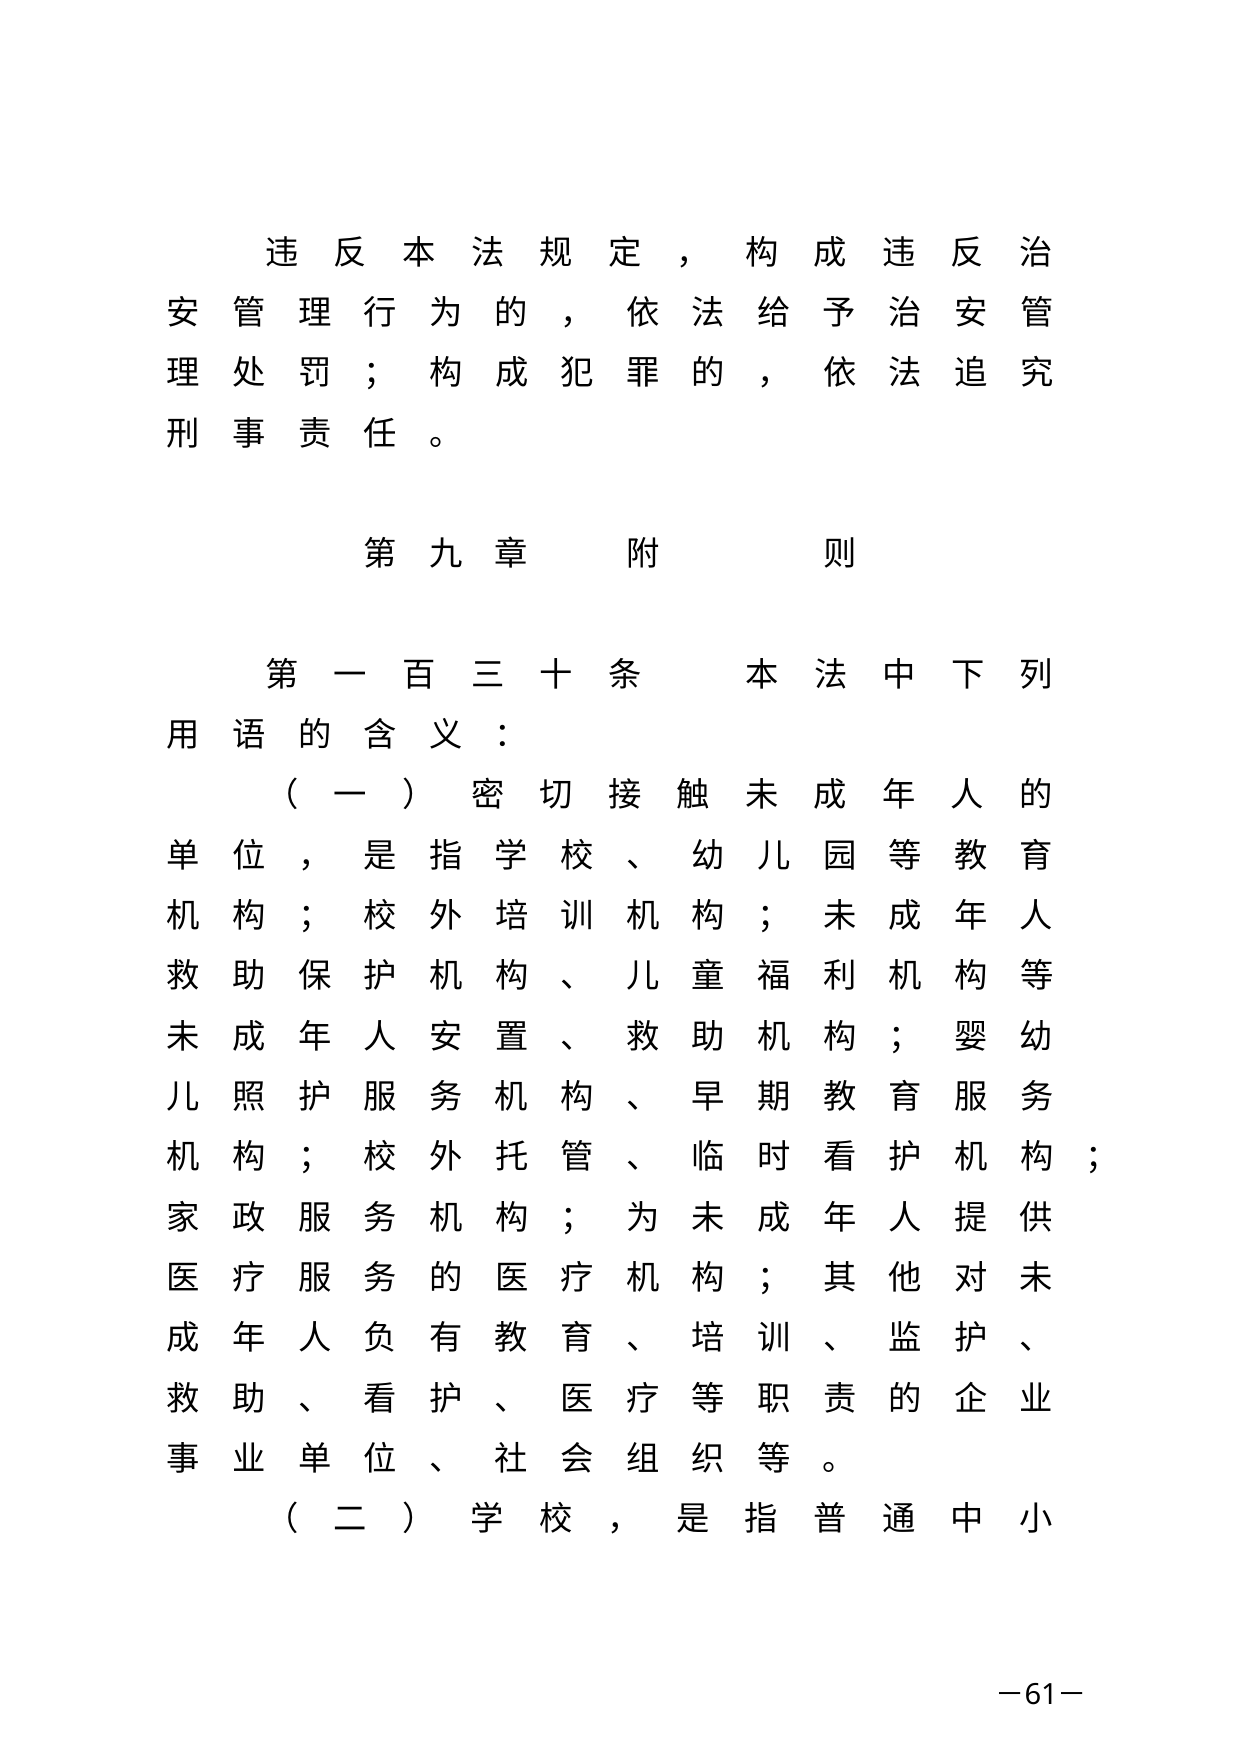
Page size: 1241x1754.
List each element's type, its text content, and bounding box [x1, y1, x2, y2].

text 第一百三十条 本法中下列用语的含义： [167, 642, 1085, 762]
text 第九章 附 则 [167, 521, 1085, 581]
text （一）密切接触未成年人的单位，是指学校、幼儿园等教育机构；校外培训机构；未成年人救助保护机构、儿童福利机构等未成年人安置、救助机构；婴幼儿照护服务机构、早期教育服务机构；校外托管、临时看护机构；家政服务机构；为未成年人提供医疗服务的医疗机构；其他对未成年人负有教育、培训、监护、救助、看护、医疗等职责的企业事业单位、社会组织等。 [167, 762, 1085, 1486]
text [167, 1486, 1085, 1546]
text 违反本法规定，构成违反治安管理行为的，依法给予治安管理处罚；构成犯罪的，依法追究刑事责任。 [167, 219, 1085, 461]
